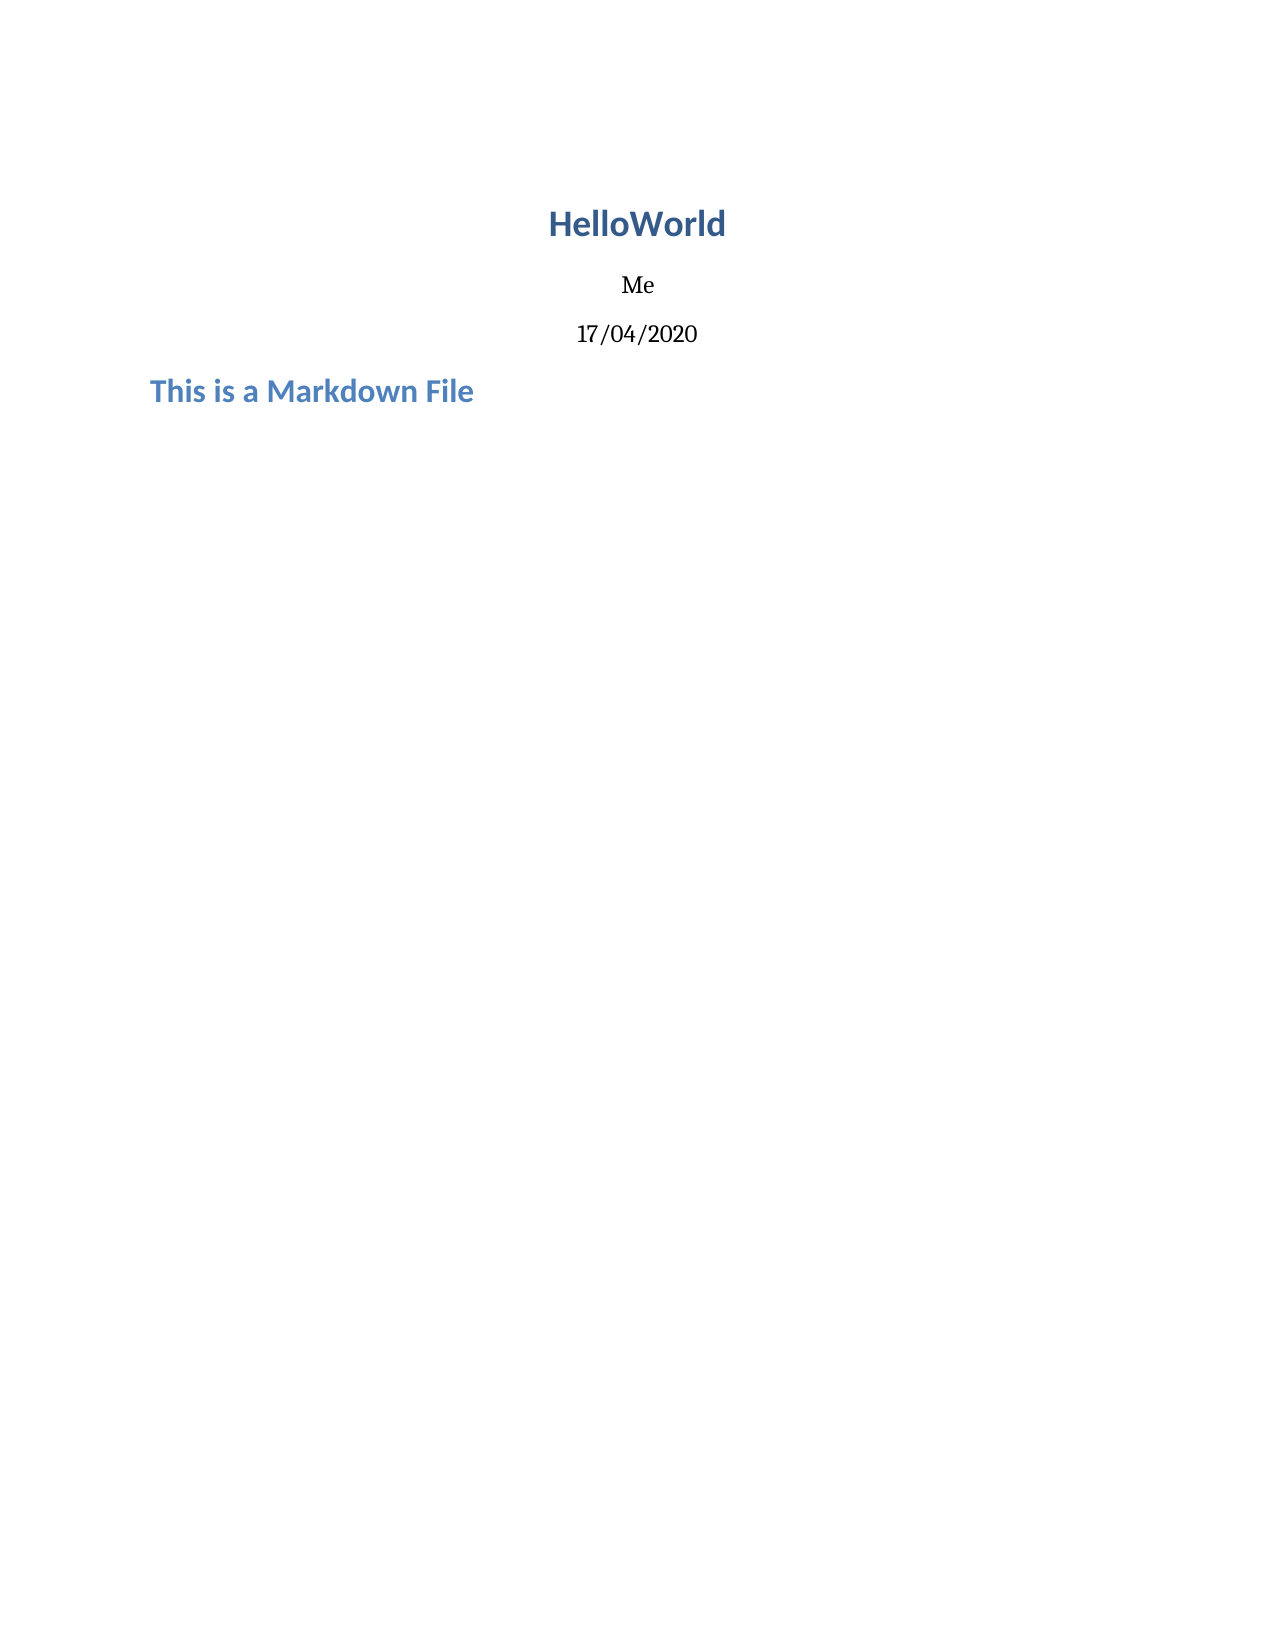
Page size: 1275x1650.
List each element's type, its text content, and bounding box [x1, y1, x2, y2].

text Me [150, 271, 1125, 299]
text 17/04/2020 [150, 320, 1125, 349]
title HelloWorld [150, 200, 1125, 246]
subtitle This is a Markdown File [150, 370, 1125, 411]
